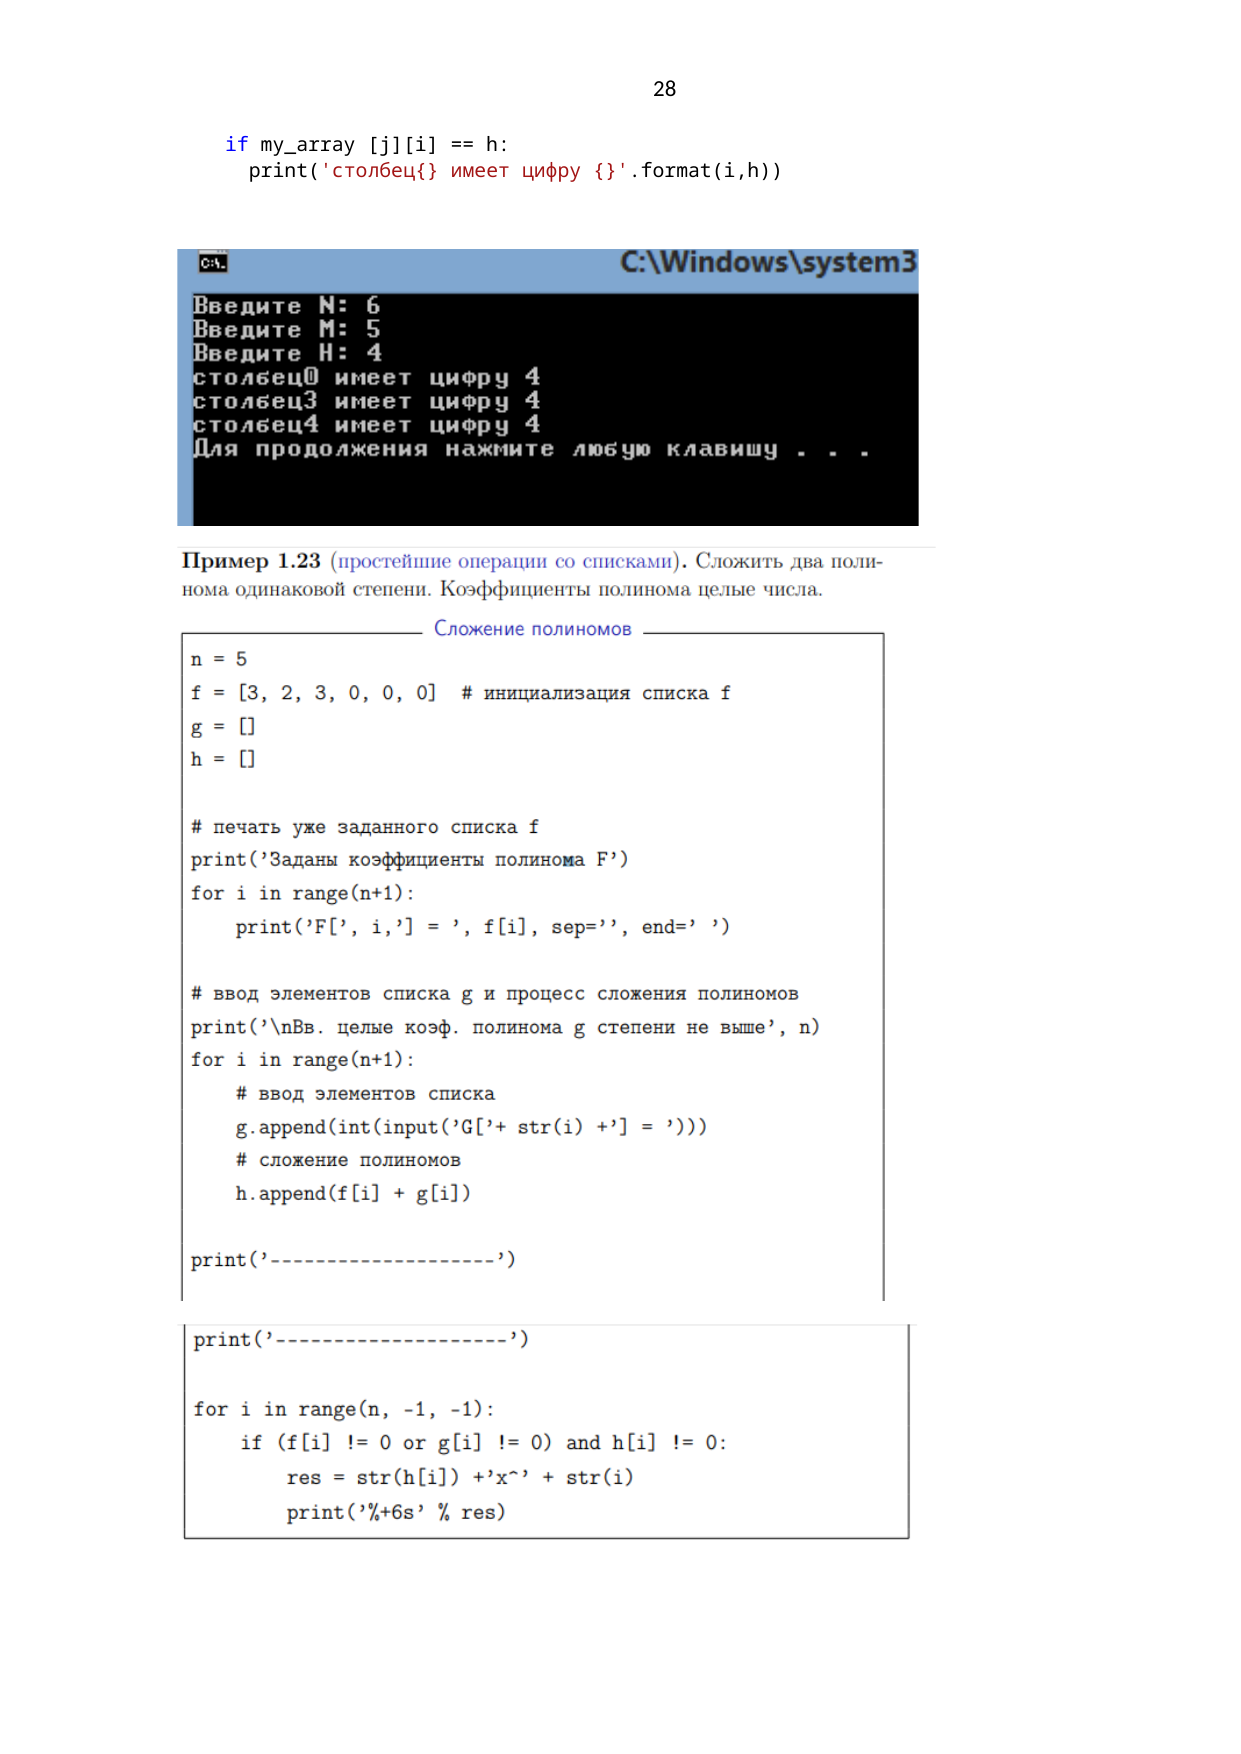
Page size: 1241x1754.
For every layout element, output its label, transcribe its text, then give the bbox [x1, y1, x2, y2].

text print('столбец{} имеет цифру {}'.format(i,h)) [177, 157, 1152, 184]
text if my_array [j][i] == h: [177, 130, 1152, 157]
picture [177, 249, 919, 526]
picture [177, 1319, 918, 1589]
picture [177, 544, 936, 1301]
